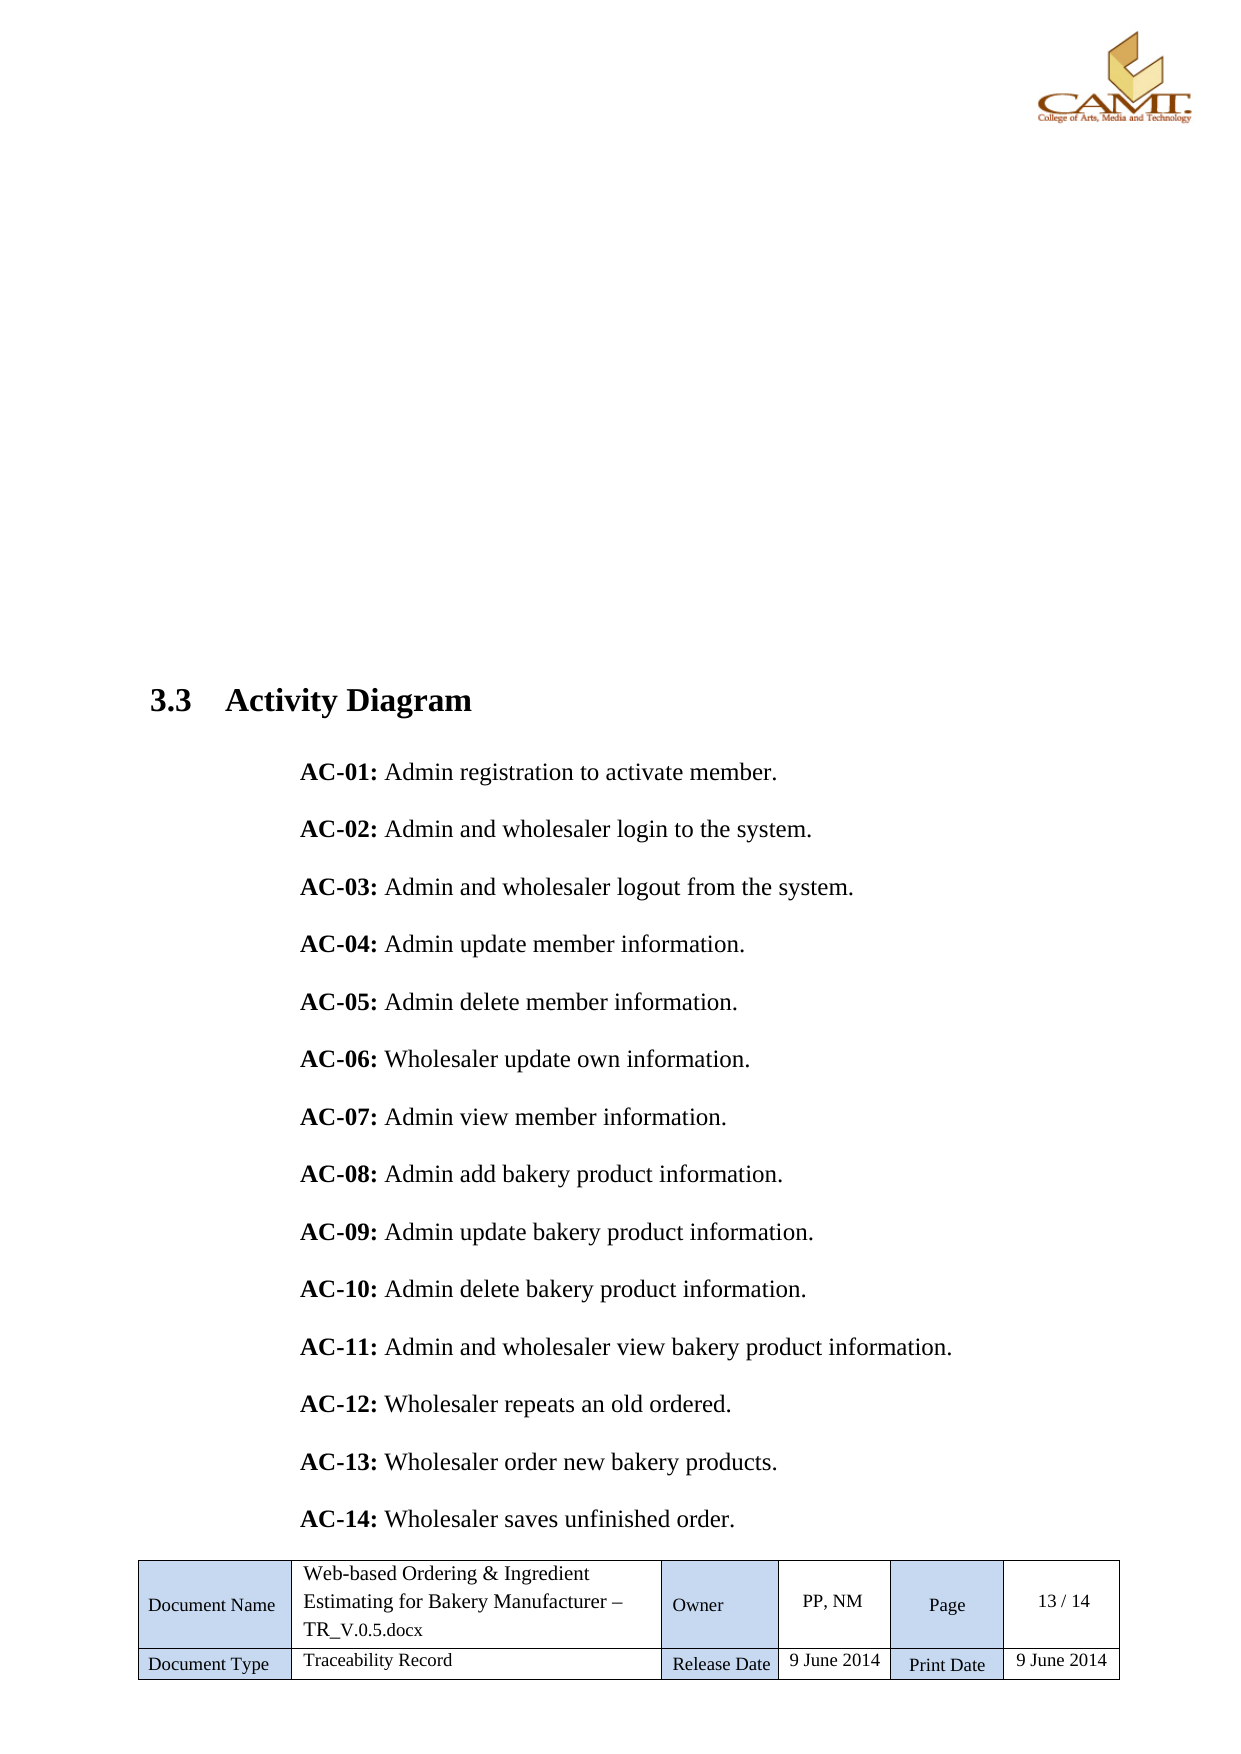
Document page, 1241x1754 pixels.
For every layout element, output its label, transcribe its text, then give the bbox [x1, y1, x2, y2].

list AC-08: Admin add bakery product information. [300, 1159, 1090, 1188]
picture [1029, 25, 1196, 125]
list AC-02: Admin and wholesaler login to the system. [300, 814, 1090, 843]
list AC-06: Wholesaler update own information. [300, 1044, 1090, 1073]
list AC-04: Admin update member information. [300, 929, 1090, 958]
list AC-01: Admin registration to activate member. [300, 757, 1090, 786]
list AC-13: Wholesaler order new bakery products. [262, 1447, 1090, 1476]
list AC-14: Wholesaler saves unfinished order. [262, 1504, 1090, 1533]
list AC-03: Admin and wholesaler logout from the system. [300, 872, 1090, 901]
list AC-09: Admin update bakery product information. [300, 1217, 1090, 1246]
subtitle 3.3 Activity Diagram [150, 680, 1090, 718]
list AC-05: Admin delete member information. [300, 987, 1090, 1016]
list AC-10: Admin delete bakery product information. [300, 1274, 1090, 1303]
list AC-07: Admin view member information. [300, 1102, 1090, 1131]
list AC-12: Wholesaler repeats an old ordered. [262, 1389, 1090, 1418]
list AC-11: Admin and wholesaler view bakery product information. [300, 1332, 1090, 1361]
